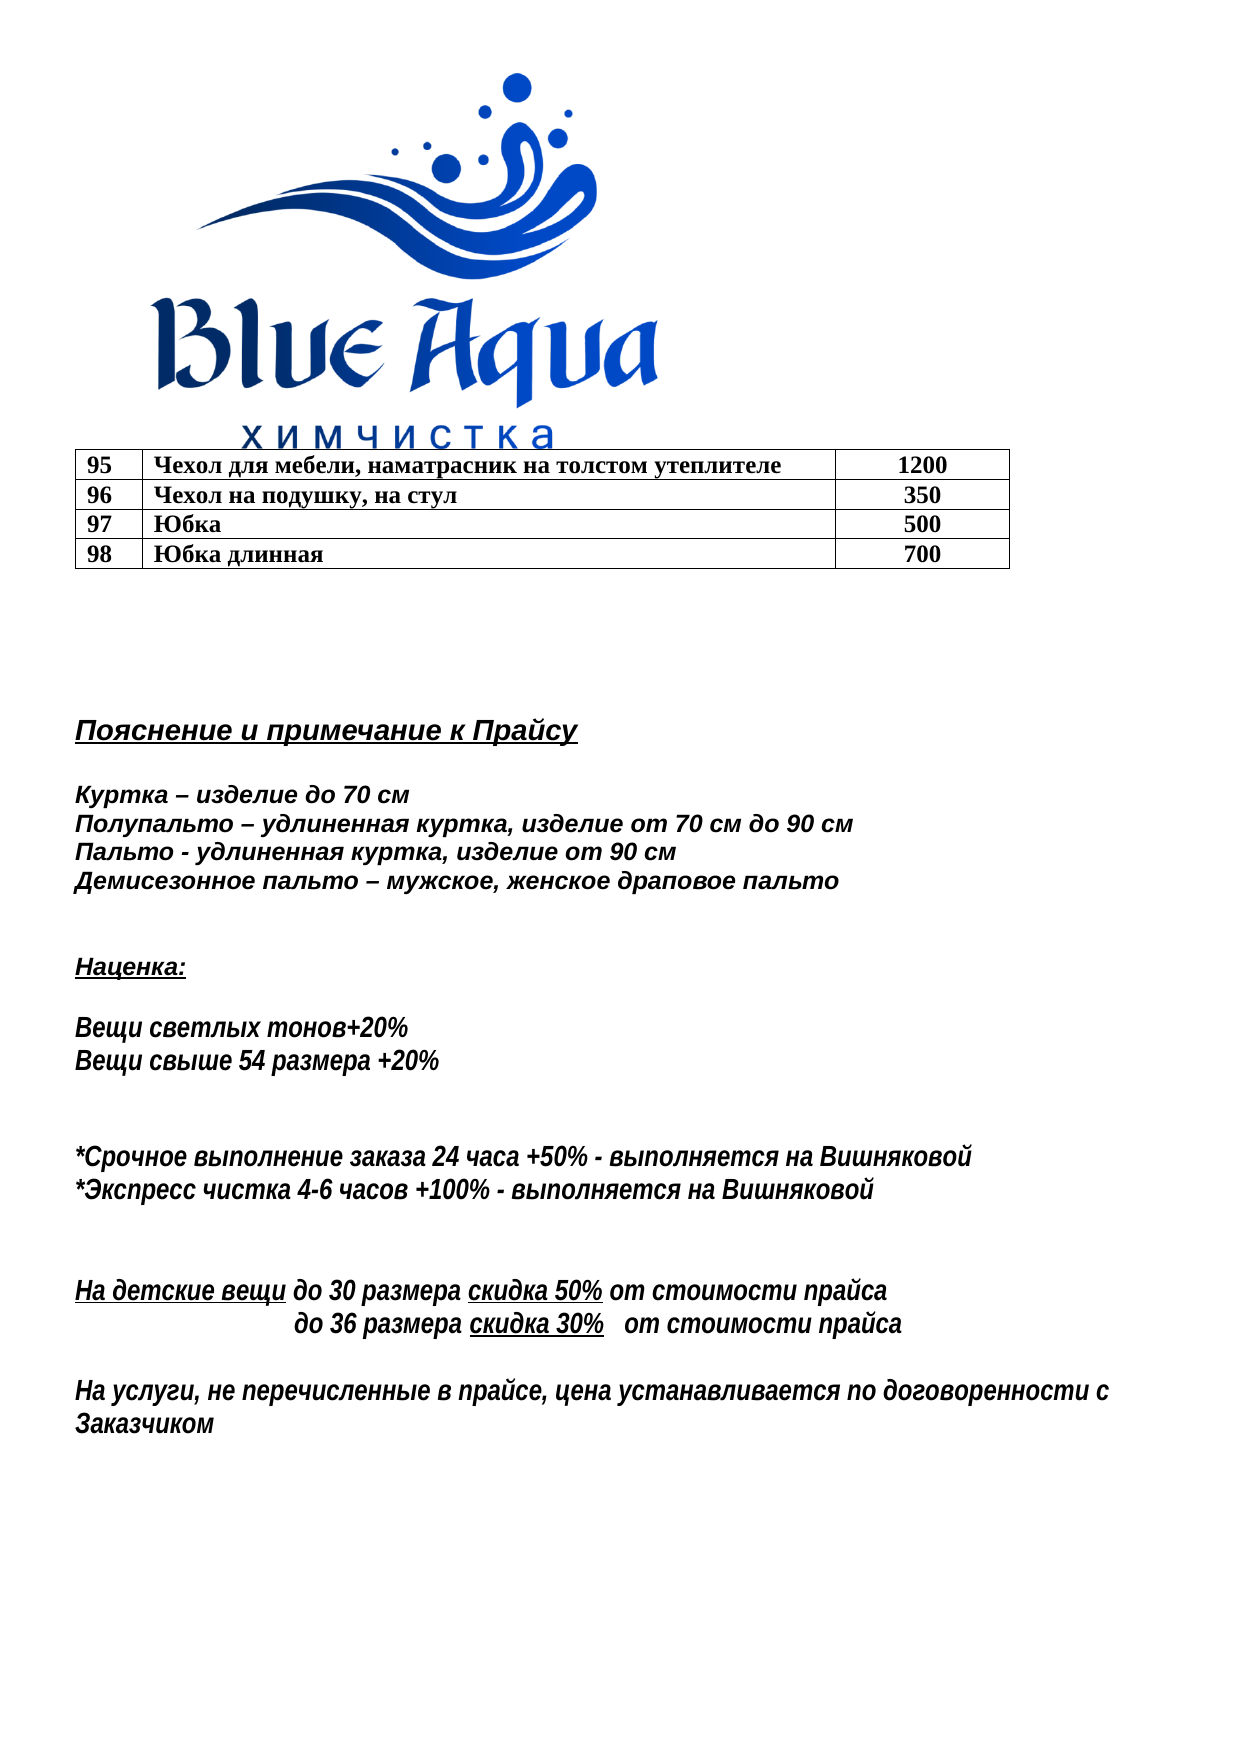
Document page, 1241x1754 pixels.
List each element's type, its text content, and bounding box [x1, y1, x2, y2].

text Наценка: [75, 952, 1165, 981]
text Полупальто – удлиненная куртка, изделие от 70 см до 90 см [75, 809, 1165, 837]
text Пояснение и примечание к Прайсу [75, 713, 1165, 746]
table_cell 95 [76, 450, 142, 479]
text Вещи свыше 54 размера +20% [75, 1043, 1165, 1077]
table_cell Чехол на подушку, на стул [143, 480, 835, 508]
text На услуги, не перечисленные в прайсе, цена устанавливается по договоренности с Заказчиком [75, 1373, 1165, 1440]
table_cell Юбка [143, 510, 835, 538]
table_cell 700 [836, 539, 1009, 568]
table_cell 98 [76, 539, 142, 568]
text Демисезонное пальто – мужское, женское драповое пальто [75, 866, 1165, 895]
table_cell 350 [836, 480, 1009, 508]
text На детские вещи до 30 размера скидка 50% от стоимости прайса [75, 1273, 1165, 1306]
text Пальто - удлиненная куртка, изделие от 90 см [75, 837, 1165, 866]
text до 36 размера скидка 30% от стоимости прайса [75, 1306, 1165, 1339]
table_cell 97 [76, 510, 142, 538]
text *Экспресс чистка 4-6 часов +100% - выполняется на Вишняковой [75, 1172, 1165, 1206]
table_cell Чехол для мебели, наматрасник на толстом утеплителе [143, 450, 835, 479]
text *Срочное выполнение заказа 24 часа +50% - выполняется на Вишняковой [75, 1139, 1165, 1172]
text Вещи светлых тонов+20% [75, 1010, 1165, 1043]
table_cell 1200 [836, 450, 1009, 479]
picture [150, 73, 658, 449]
text Куртка – изделие до 70 см [75, 780, 1165, 809]
table_cell Юбка длинная [143, 539, 835, 568]
table_cell 96 [76, 480, 142, 508]
table_cell 500 [836, 510, 1009, 538]
